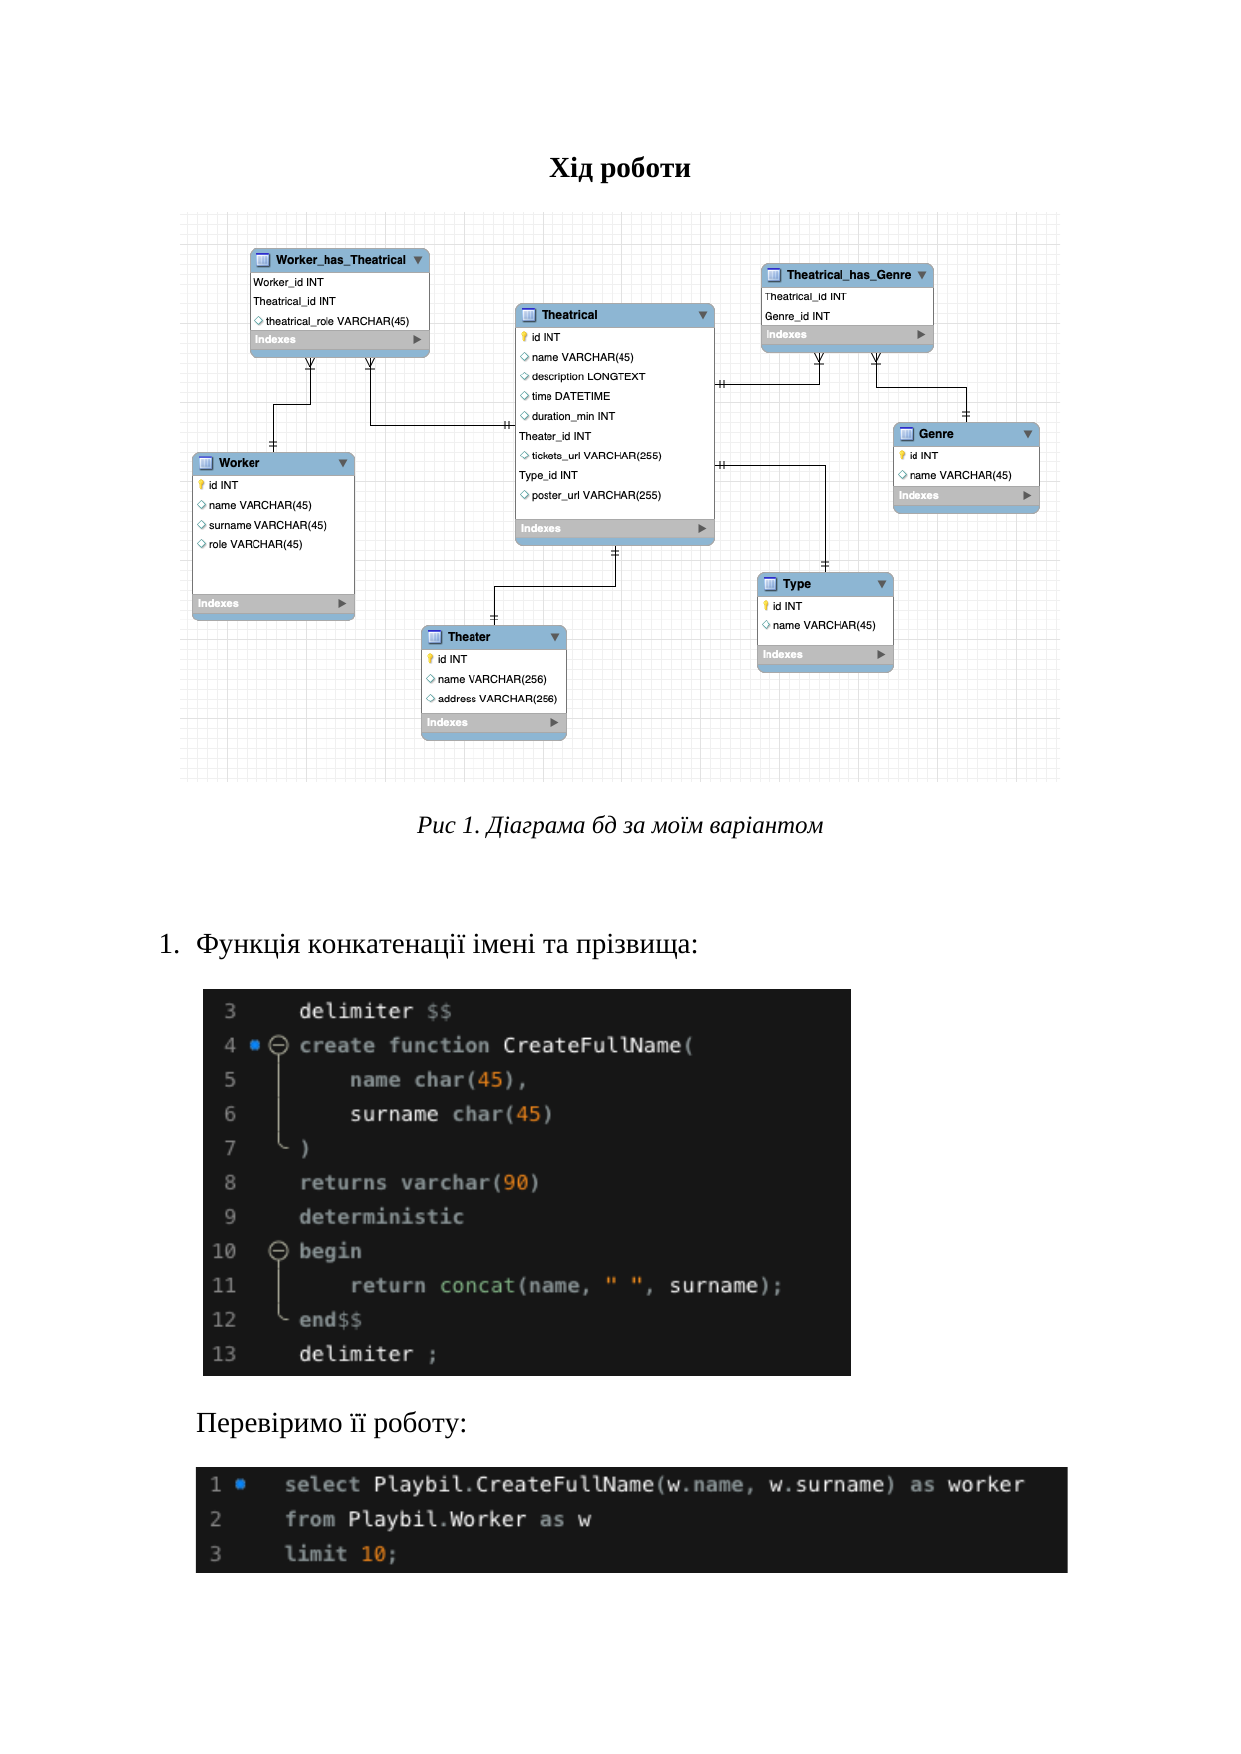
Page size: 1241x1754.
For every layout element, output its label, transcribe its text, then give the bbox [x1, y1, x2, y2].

text Перевіримо її роботу: [196, 1405, 1090, 1439]
picture [203, 989, 851, 1376]
list Функція конкатенації імені та прізвища: [158, 926, 1090, 960]
text Рис 1. Діаграма бд за моїм варіантом [150, 811, 1090, 839]
text Хід роботи [150, 150, 1090, 183]
picture [180, 212, 1061, 782]
picture [195, 1467, 1068, 1573]
